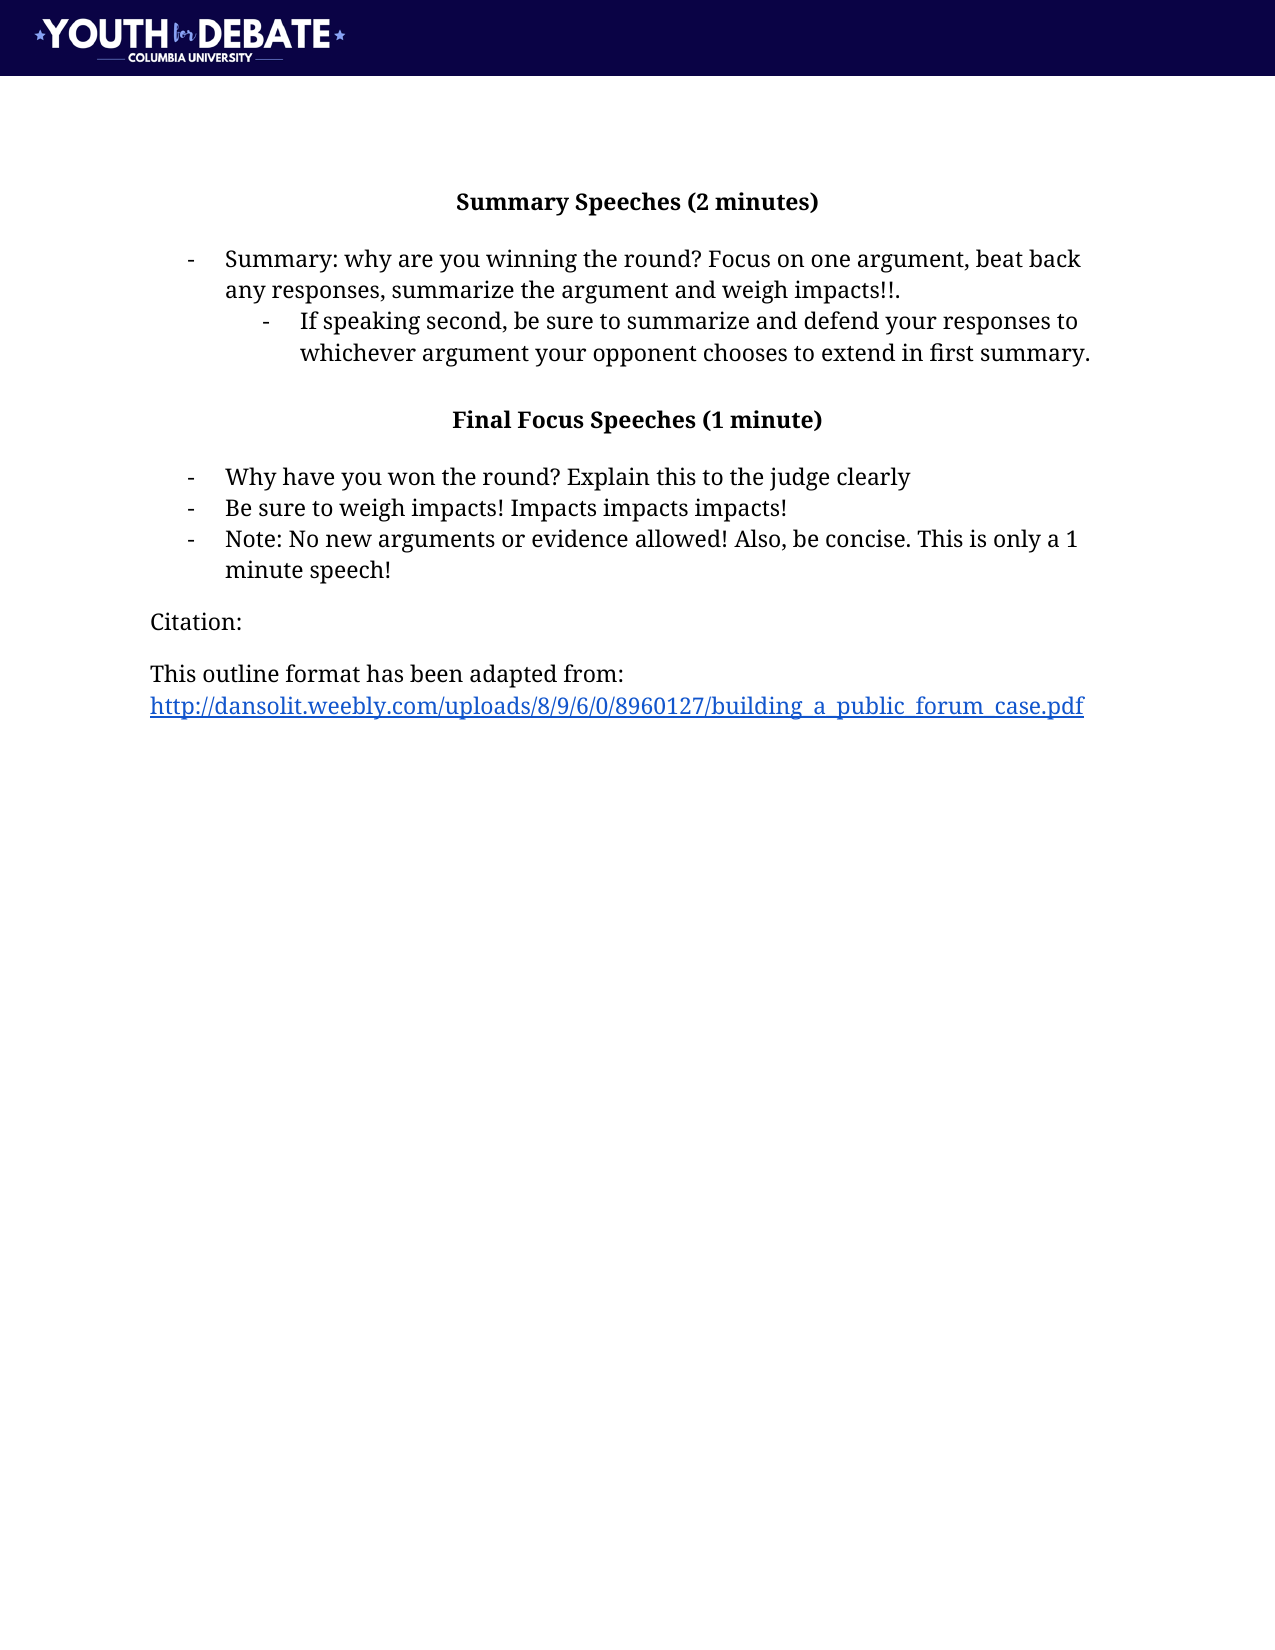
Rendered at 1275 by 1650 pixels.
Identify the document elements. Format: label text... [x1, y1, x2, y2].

list Be sure to weigh impacts! Impacts impacts impacts! [187, 492, 1125, 523]
list If speaking second, be sure to summarize and defend your responses to whichever argument your opponent chooses to extend in first summary. [262, 305, 1125, 368]
list Note: No new arguments or evidence allowed! Also, be concise. This is only a 1 minute speech! [187, 523, 1125, 585]
text This outline format has been adapted from: http://dansolit.weebly.com/uploads/8/9/6/0/8960127/building_a_public_forum_case.pdf [150, 658, 1125, 721]
list Why have you won the round? Explain this to the judge clearly [187, 460, 1125, 492]
text Summary Speeches (2 minutes) [150, 186, 1125, 217]
text Citation: [150, 606, 1125, 637]
list Summary: why are you winning the round? Focus on one argument, beat back any responses, summarize the argument and weigh impacts!!. [187, 243, 1125, 305]
picture [0, 0, 1275, 76]
text Final Focus Speeches (1 minute) [150, 404, 1125, 435]
